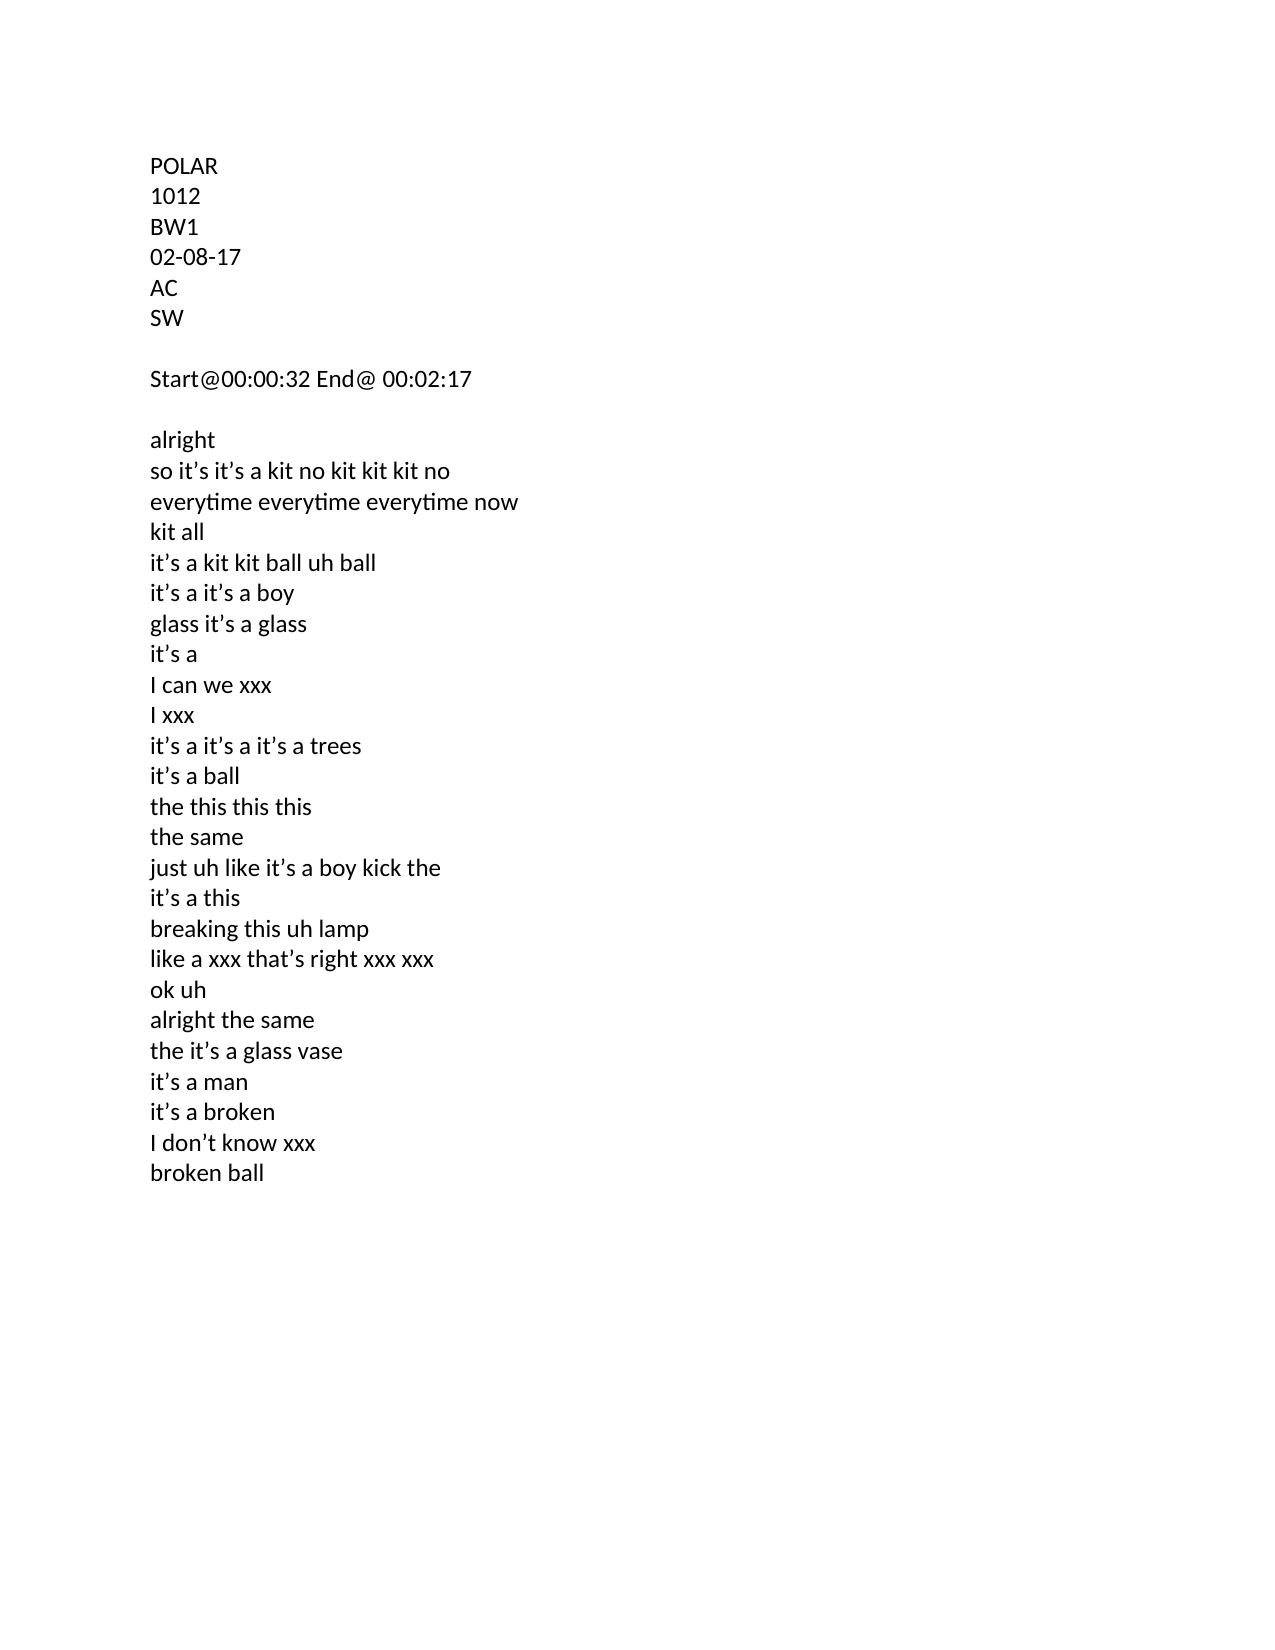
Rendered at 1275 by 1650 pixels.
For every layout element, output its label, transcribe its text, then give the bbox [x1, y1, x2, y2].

text it’s a [150, 638, 1125, 669]
text 02-08-17 [150, 242, 1125, 272]
text it’s a it’s a boy [150, 577, 1125, 608]
text Start@00:00:32 End@ 00:02:17 [150, 364, 1125, 394]
text everytime everytime everytime now [150, 486, 1125, 516]
text glass it’s a glass [150, 608, 1125, 638]
text it’s a it’s a it’s a trees [150, 730, 1125, 760]
text SW [150, 303, 1125, 333]
text the this this this [150, 791, 1125, 821]
text it’s a broken [150, 1096, 1125, 1127]
text AC [150, 272, 1125, 303]
text like a xxx that’s right xxx xxx [150, 943, 1125, 974]
text just uh like it’s a boy kick the [150, 852, 1125, 882]
text the same [150, 821, 1125, 852]
text it’s a man [150, 1066, 1125, 1096]
text 1012 [150, 181, 1125, 211]
text POLAR [150, 150, 1125, 181]
text broken ball [150, 1157, 1125, 1188]
text it’s a ball [150, 760, 1125, 791]
text alright [150, 425, 1125, 455]
text it’s a kit kit ball uh ball [150, 547, 1125, 577]
text so it’s it’s a kit no kit kit kit no [150, 455, 1125, 486]
text BW1 [150, 211, 1125, 242]
text I don’t know xxx [150, 1127, 1125, 1157]
text kit all [150, 516, 1125, 547]
text the it’s a glass vase [150, 1035, 1125, 1066]
text it’s a this [150, 882, 1125, 913]
text breaking this uh lamp [150, 913, 1125, 943]
text I can we xxx [150, 669, 1125, 699]
text alright the same [150, 1004, 1125, 1035]
text I xxx [150, 699, 1125, 730]
text ok uh [150, 974, 1125, 1004]
